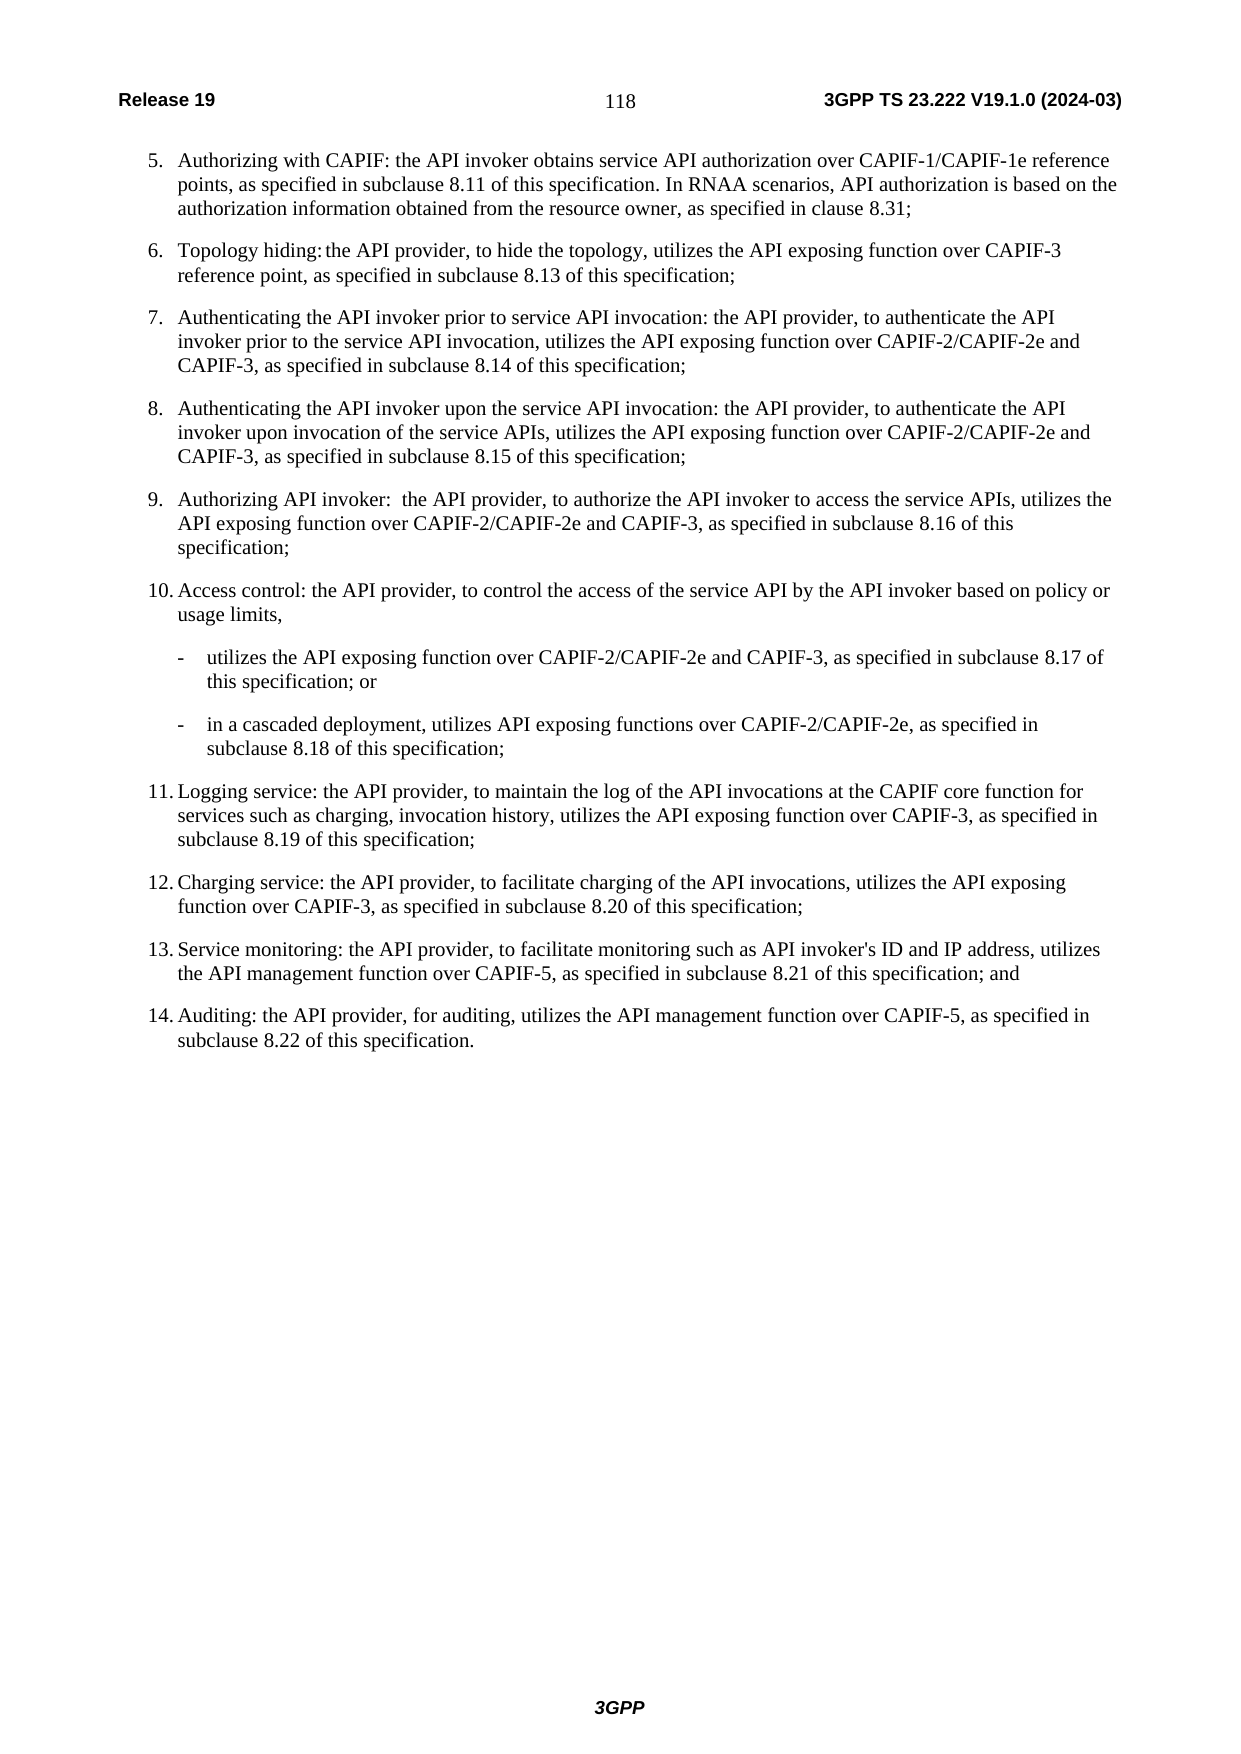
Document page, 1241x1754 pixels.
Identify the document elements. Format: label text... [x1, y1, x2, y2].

text 7. Authenticating the API invoker prior to service API invocation: the API provider, to authenticate the API invoker prior to the service API invocation, utilizes the API exposing function over CAPIF-2/CAPIF-2e and CAPIF-3, as specified in subclause 8.14 of this specification; [148, 305, 1122, 377]
text - utilizes the API exposing function over CAPIF-2/CAPIF-2e and CAPIF-3, as specified in subclause 8.17 of this specification; or [177, 645, 1122, 693]
text 6. Topology hiding: the API provider, to hide the topology, utilizes the API exposing function over CAPIF-3 reference point, as specified in subclause 8.13 of this specification; [148, 238, 1122, 287]
text 13. Service monitoring: the API provider, to facilitate monitoring such as API invoker's ID and IP address, utilizes the API management function over CAPIF-5, as specified in subclause 8.21 of this specification; and [148, 937, 1122, 985]
text 9. Authorizing API invoker: the API provider, to authorize the API invoker to access the service APIs, utilizes the API exposing function over CAPIF-2/CAPIF-2e and CAPIF-3, as specified in subclause 8.16 of this specification; [148, 487, 1122, 559]
text 14. Auditing: the API provider, for auditing, utilizes the API management function over CAPIF-5, as specified in subclause 8.22 of this specification. [148, 1003, 1122, 1052]
text 11. Logging service: the API provider, to maintain the log of the API invocations at the CAPIF core function for services such as charging, invocation history, utilizes the API exposing function over CAPIF-3, as specified in subclause 8.19 of this specification; [148, 779, 1122, 851]
text 10. Access control: the API provider, to control the access of the service API by the API invoker based on policy or usage limits, [148, 578, 1122, 626]
text 8. Authenticating the API invoker upon the service API invocation: the API provider, to authenticate the API invoker upon invocation of the service APIs, utilizes the API exposing function over CAPIF-2/CAPIF-2e and CAPIF-3, as specified in subclause 8.15 of this specification; [148, 396, 1122, 468]
text 12. Charging service: the API provider, to facilitate charging of the API invocations, utilizes the API exposing function over CAPIF-3, as specified in subclause 8.20 of this specification; [148, 870, 1122, 918]
text 5. Authorizing with CAPIF: the API invoker obtains service API authorization over CAPIF-1/CAPIF-1e reference points, as specified in subclause 8.11 of this specification. In RNAA scenarios, API authorization is based on the authorization information obtained from the resource owner, as specified in clause 8.31; [148, 147, 1122, 220]
text - in a cascaded deployment, utilizes API exposing functions over CAPIF-2/CAPIF-2e, as specified in subclause 8.18 of this specification; [177, 712, 1122, 760]
